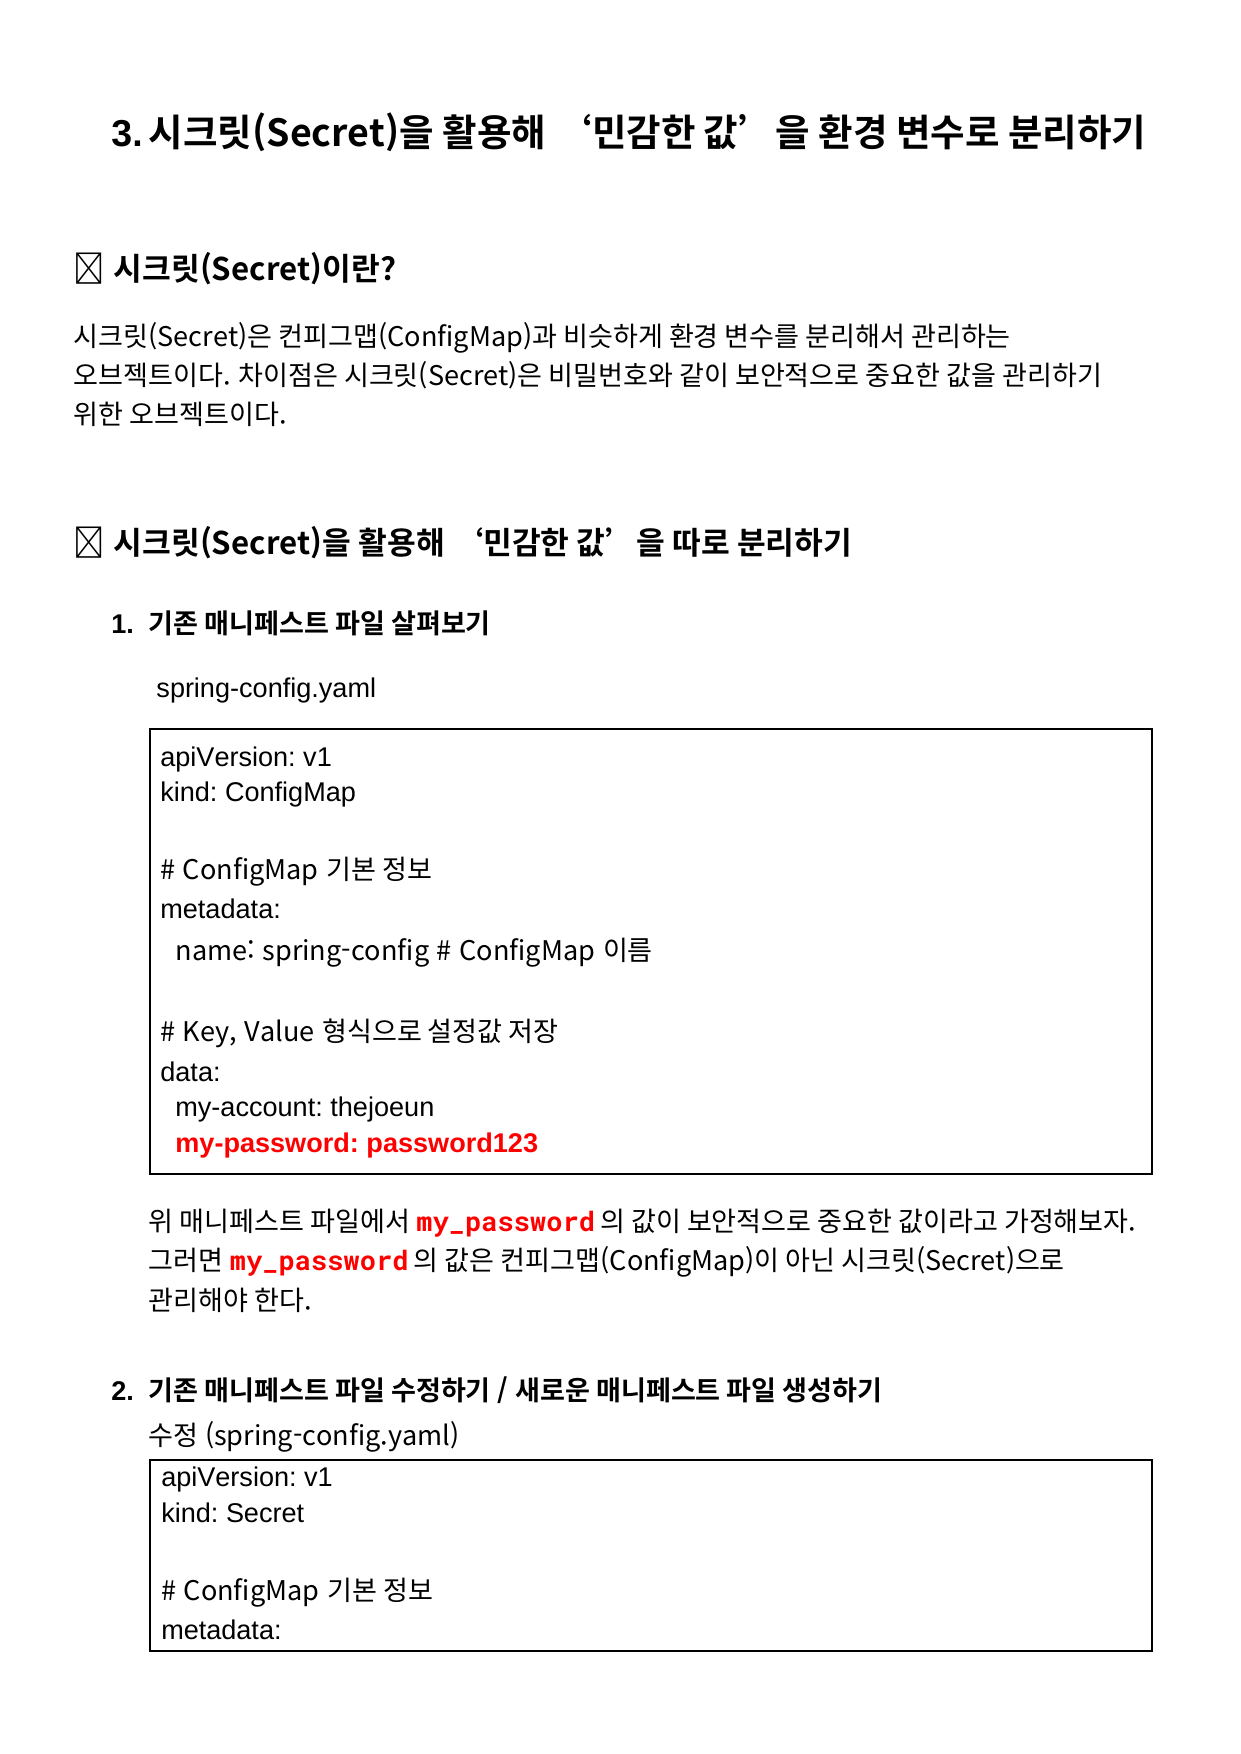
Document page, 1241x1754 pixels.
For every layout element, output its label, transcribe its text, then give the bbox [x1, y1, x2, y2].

list 시크릿(Secret)을 활용해 ‘민감한 값’을 환경 변수로 분리하기 [111, 103, 1151, 158]
list 기존 매니페스트 파일 살펴보기 [111, 602, 1151, 641]
subtitle ✅ 시크릿(Secret)을 활용해 ‘민감한 값’을 따로 분리하기 [74, 518, 1151, 563]
table_header apiVersion: v1 kind: ConfigMap # ConfigMap 기본 정보 metadata: name: spring-config # ConfigMap 이름 # Key, Value 형식으로 설정값 저장 data: my-account: thejoeun my-password: password123 [151, 730, 1151, 1173]
text 시크릿(Secret)은 컨피그맵(ConfigMap)과 비슷하게 환경 변수를 분리해서 관리하는 오브젝트이다. 차이점은 시크릿(Secret)은 비밀번호와 같이 보안적으로 중요한 값을 관리하기 위한 오브젝트이다. [74, 315, 1151, 432]
text 수정 (spring-config.yaml) [149, 1414, 1151, 1453]
subtitle ✅ 시크릿(Secret)이란? [74, 244, 1151, 290]
list 기존 매니페스트 파일 수정하기 / 새로운 매니페스트 파일 생성하기 [111, 1369, 1151, 1408]
text spring-config.yaml [149, 672, 1151, 703]
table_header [151, 1461, 1151, 1649]
text 위 매니페스트 파일에서 my_password의 값이 보안적으로 중요한 값이라고 가정해보자. 그러면 my_password의 값은 컨피그맵(ConfigMap)이 아닌 시크릿(Secret)으로 관리해야 한다. [149, 1200, 1151, 1344]
